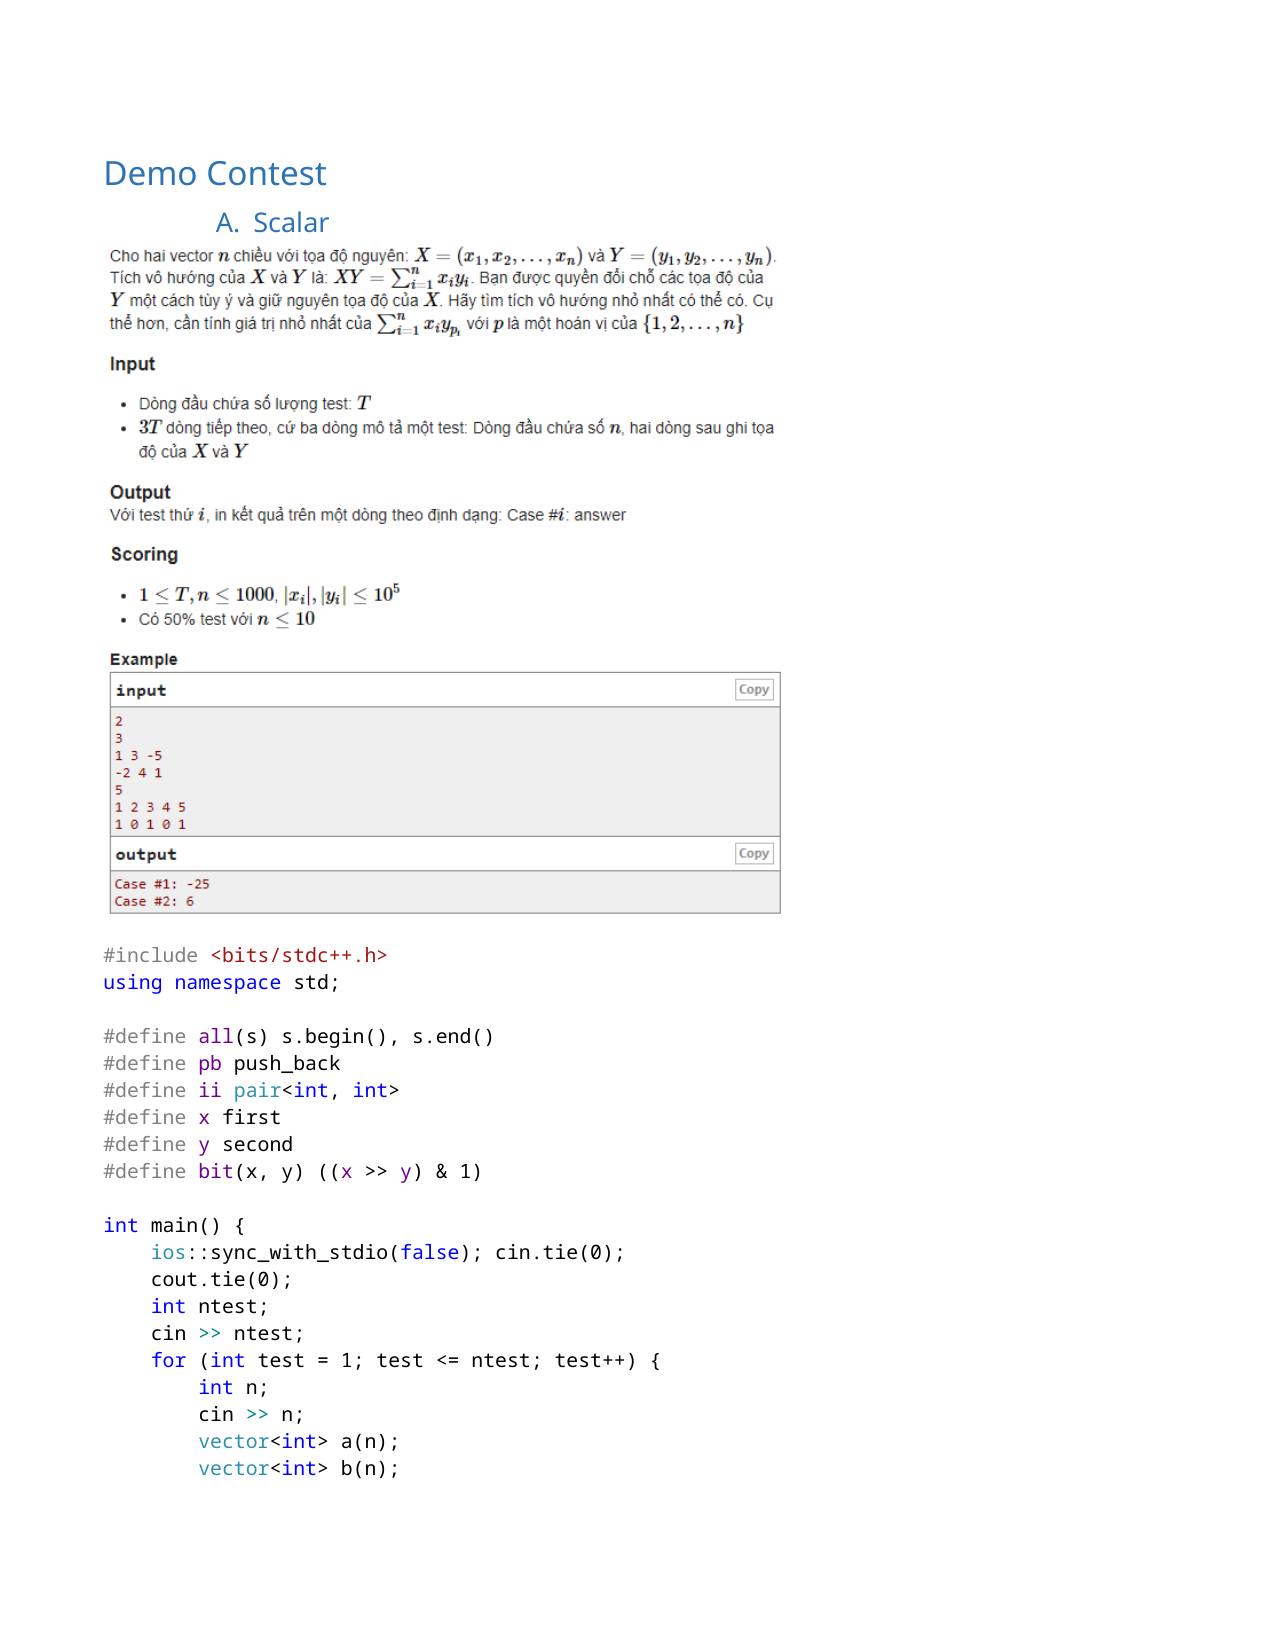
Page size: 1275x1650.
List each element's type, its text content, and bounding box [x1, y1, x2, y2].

text #define ii pair<int, int> [103, 1076, 1219, 1103]
text vector<int> b(n); [103, 1454, 1219, 1481]
text #define all(s) s.begin(), s.end() [103, 1022, 1219, 1049]
text int ntest; [103, 1292, 1219, 1319]
subtitle Demo Contest [103, 150, 1219, 195]
text cout.tie(0); [103, 1265, 1219, 1292]
text ios::sync_with_stdio(false); cin.tie(0); [103, 1238, 1219, 1265]
text #include <bits/stdc++.h> [103, 941, 1219, 968]
text #define pb push_back [103, 1049, 1219, 1076]
text vector<int> a(n); [103, 1427, 1219, 1454]
text #define bit(x, y) ((x >> y) & 1) [103, 1157, 1219, 1184]
text int main() { [103, 1211, 1219, 1238]
text for (int test = 1; test <= ntest; test++) { [103, 1346, 1219, 1373]
text cin >> ntest; [103, 1319, 1219, 1346]
text int n; [103, 1373, 1219, 1400]
text cin >> n; [103, 1400, 1219, 1427]
text using namespace std; [103, 968, 1219, 995]
subtitle Scalar [216, 203, 1219, 240]
text #define x first [103, 1103, 1219, 1130]
picture [103, 242, 789, 923]
text #define y second [103, 1130, 1219, 1157]
